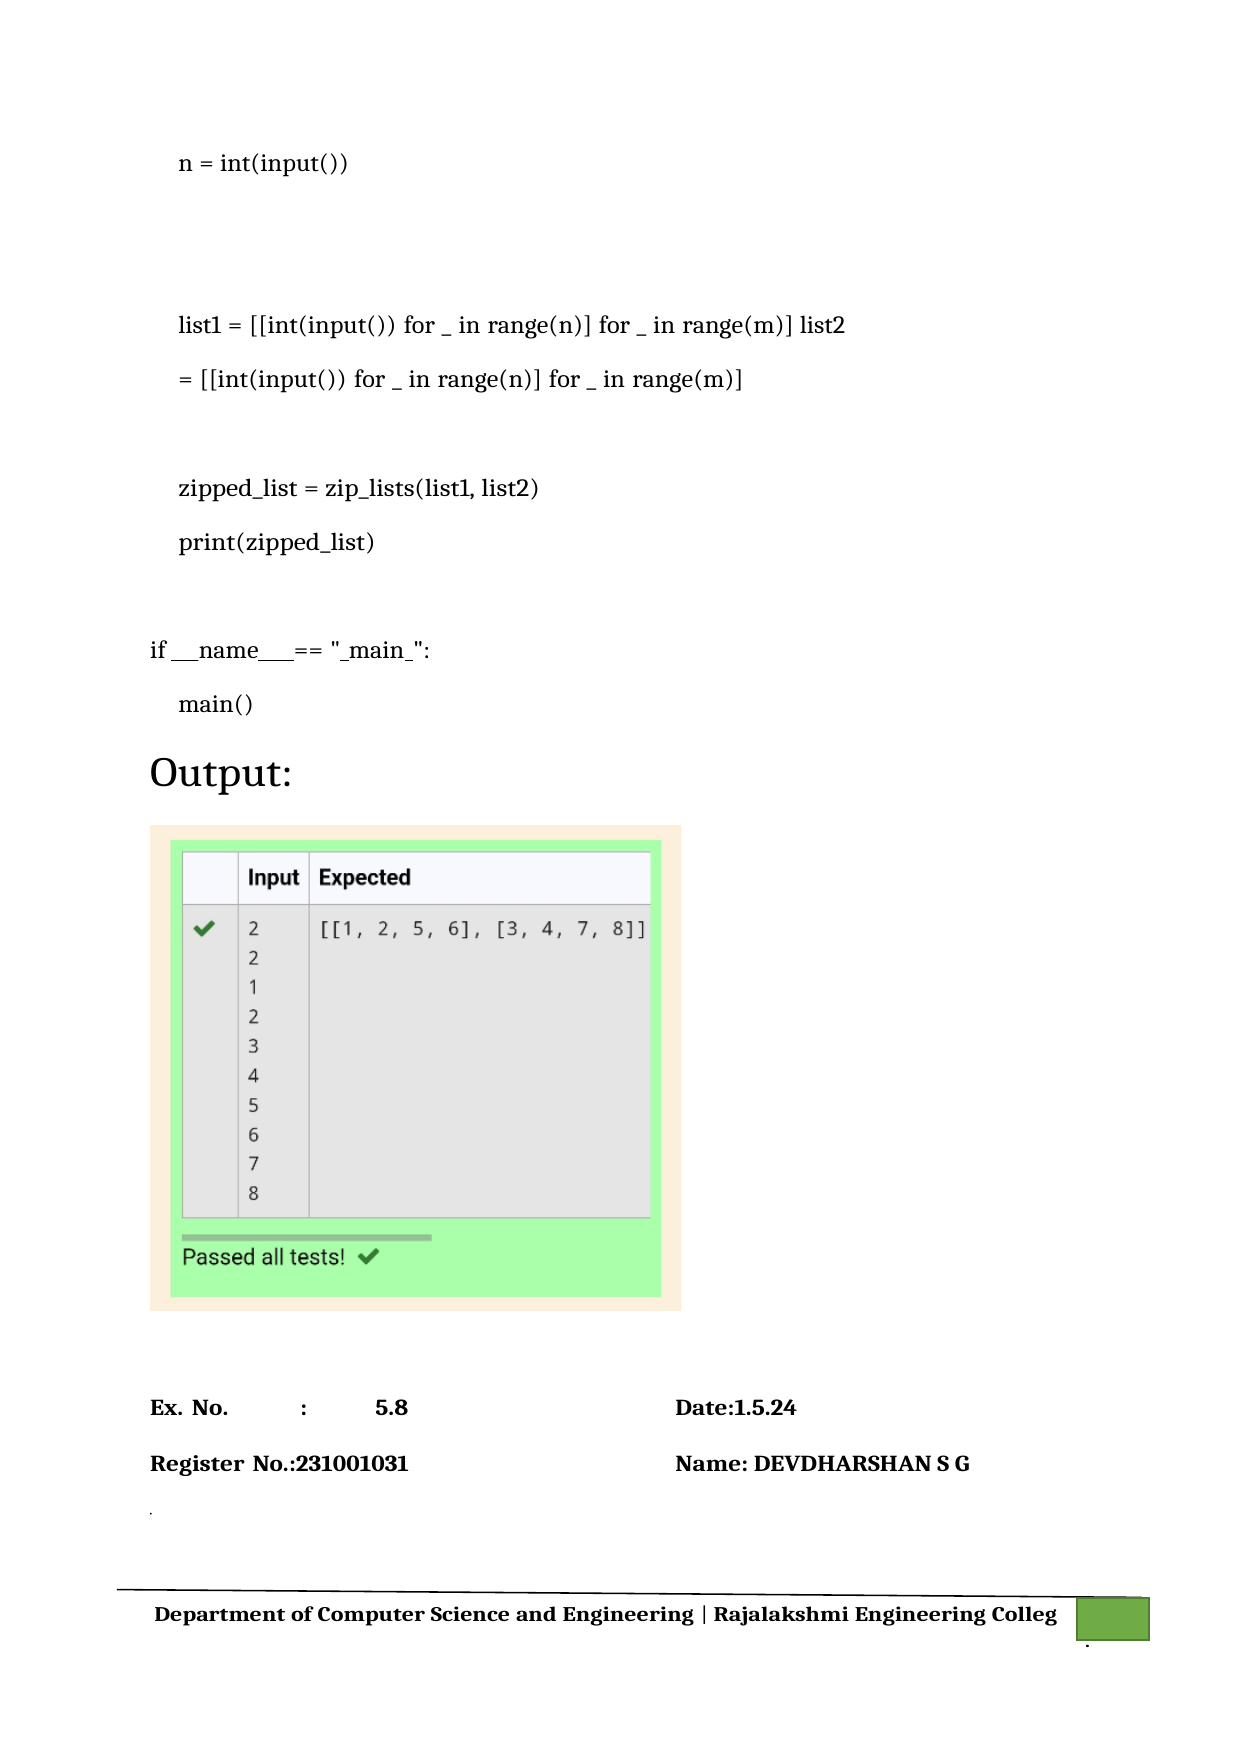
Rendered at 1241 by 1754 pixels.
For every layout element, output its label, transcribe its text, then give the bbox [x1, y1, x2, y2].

text n = int(input()) [178, 149, 1103, 178]
text Register No.:231001031 Name: DEVDHARSHAN S G [150, 1450, 1103, 1477]
text Ex. No. : 5.8 Date:1.5.24 [150, 1394, 1103, 1421]
text if name == " main ": main() [150, 636, 436, 718]
subtitle Output: [150, 748, 1103, 796]
picture [150, 825, 682, 1311]
text list1 = [[int(input()) for _ in range(n)] for _ in range(m)] list2 = [[int(input()) for _ in range(n)] for _ in range(m)] [178, 311, 857, 393]
text zipped_list = zip_lists(list1, list2) print(zipped_list) [178, 473, 560, 556]
